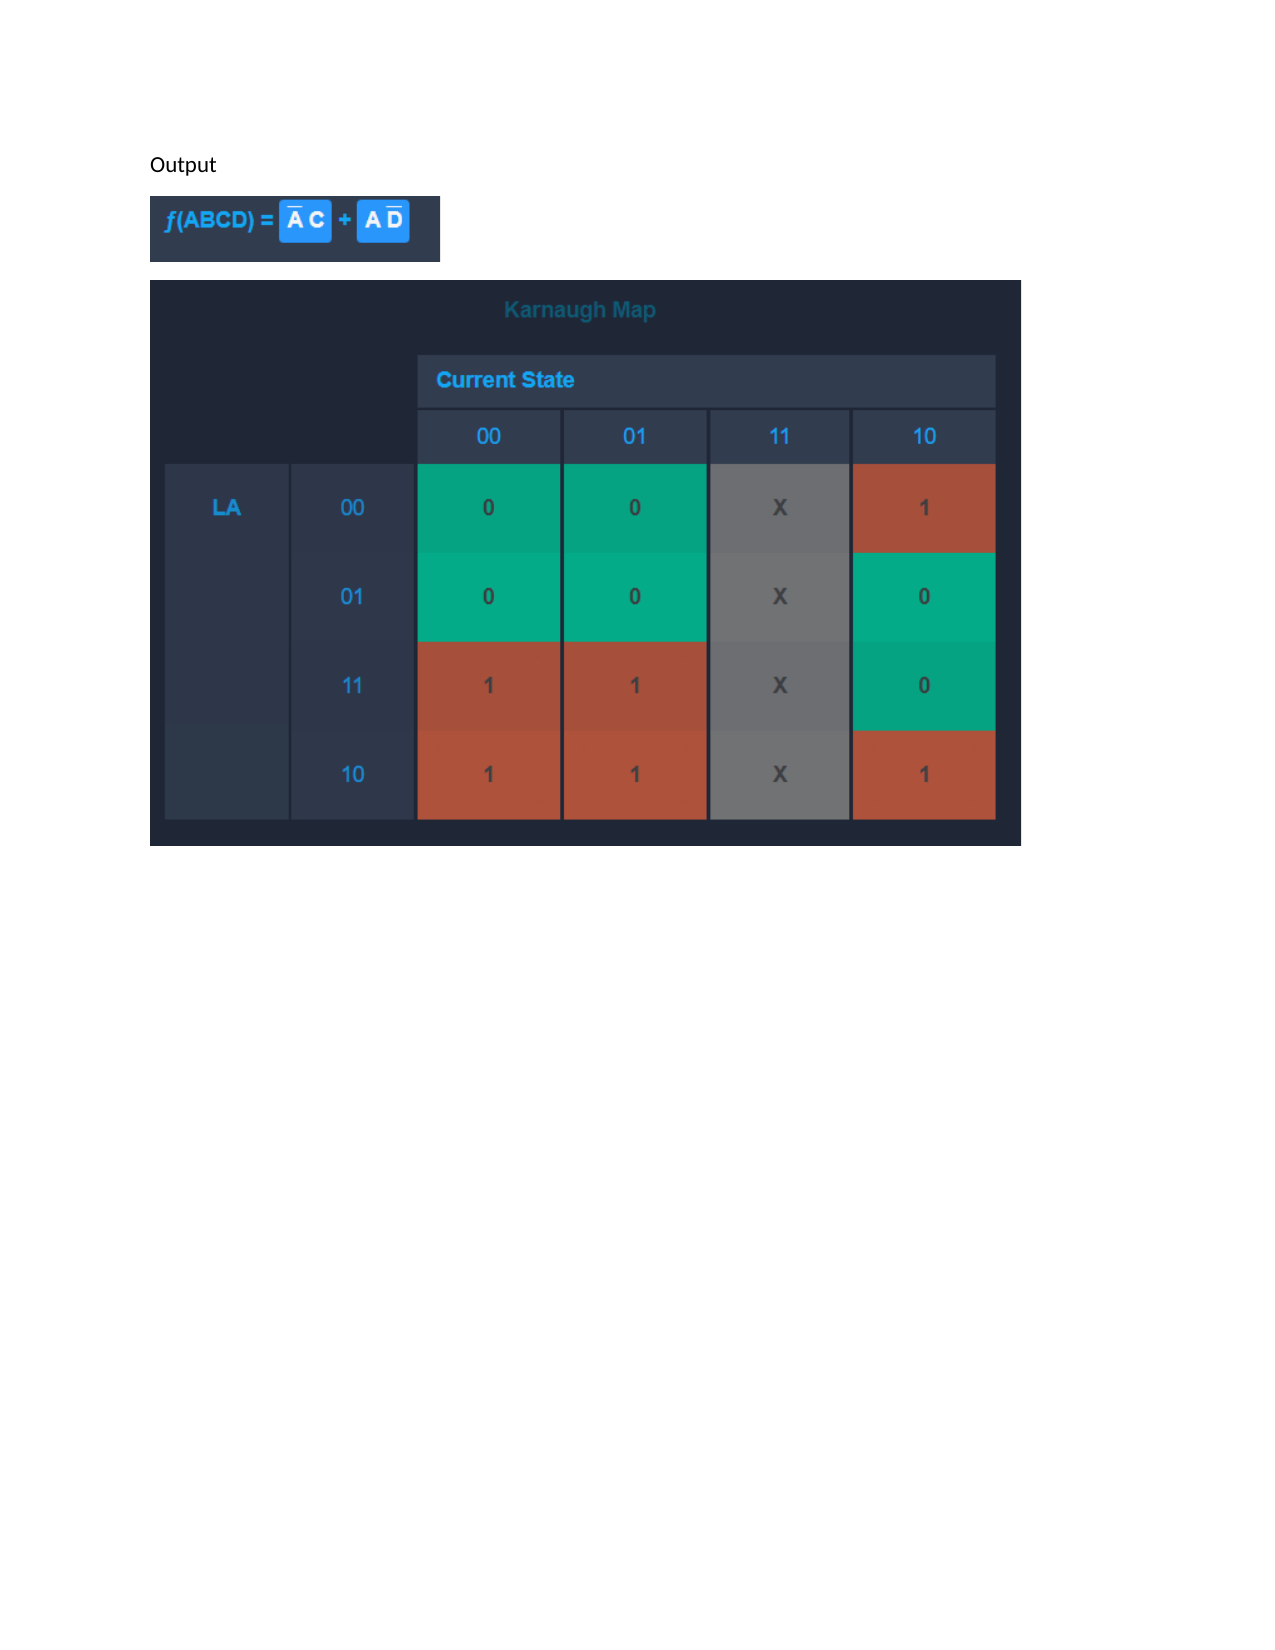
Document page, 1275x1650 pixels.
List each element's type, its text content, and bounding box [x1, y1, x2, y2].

picture [150, 196, 440, 262]
text Output [150, 150, 1125, 178]
picture [150, 280, 1022, 846]
